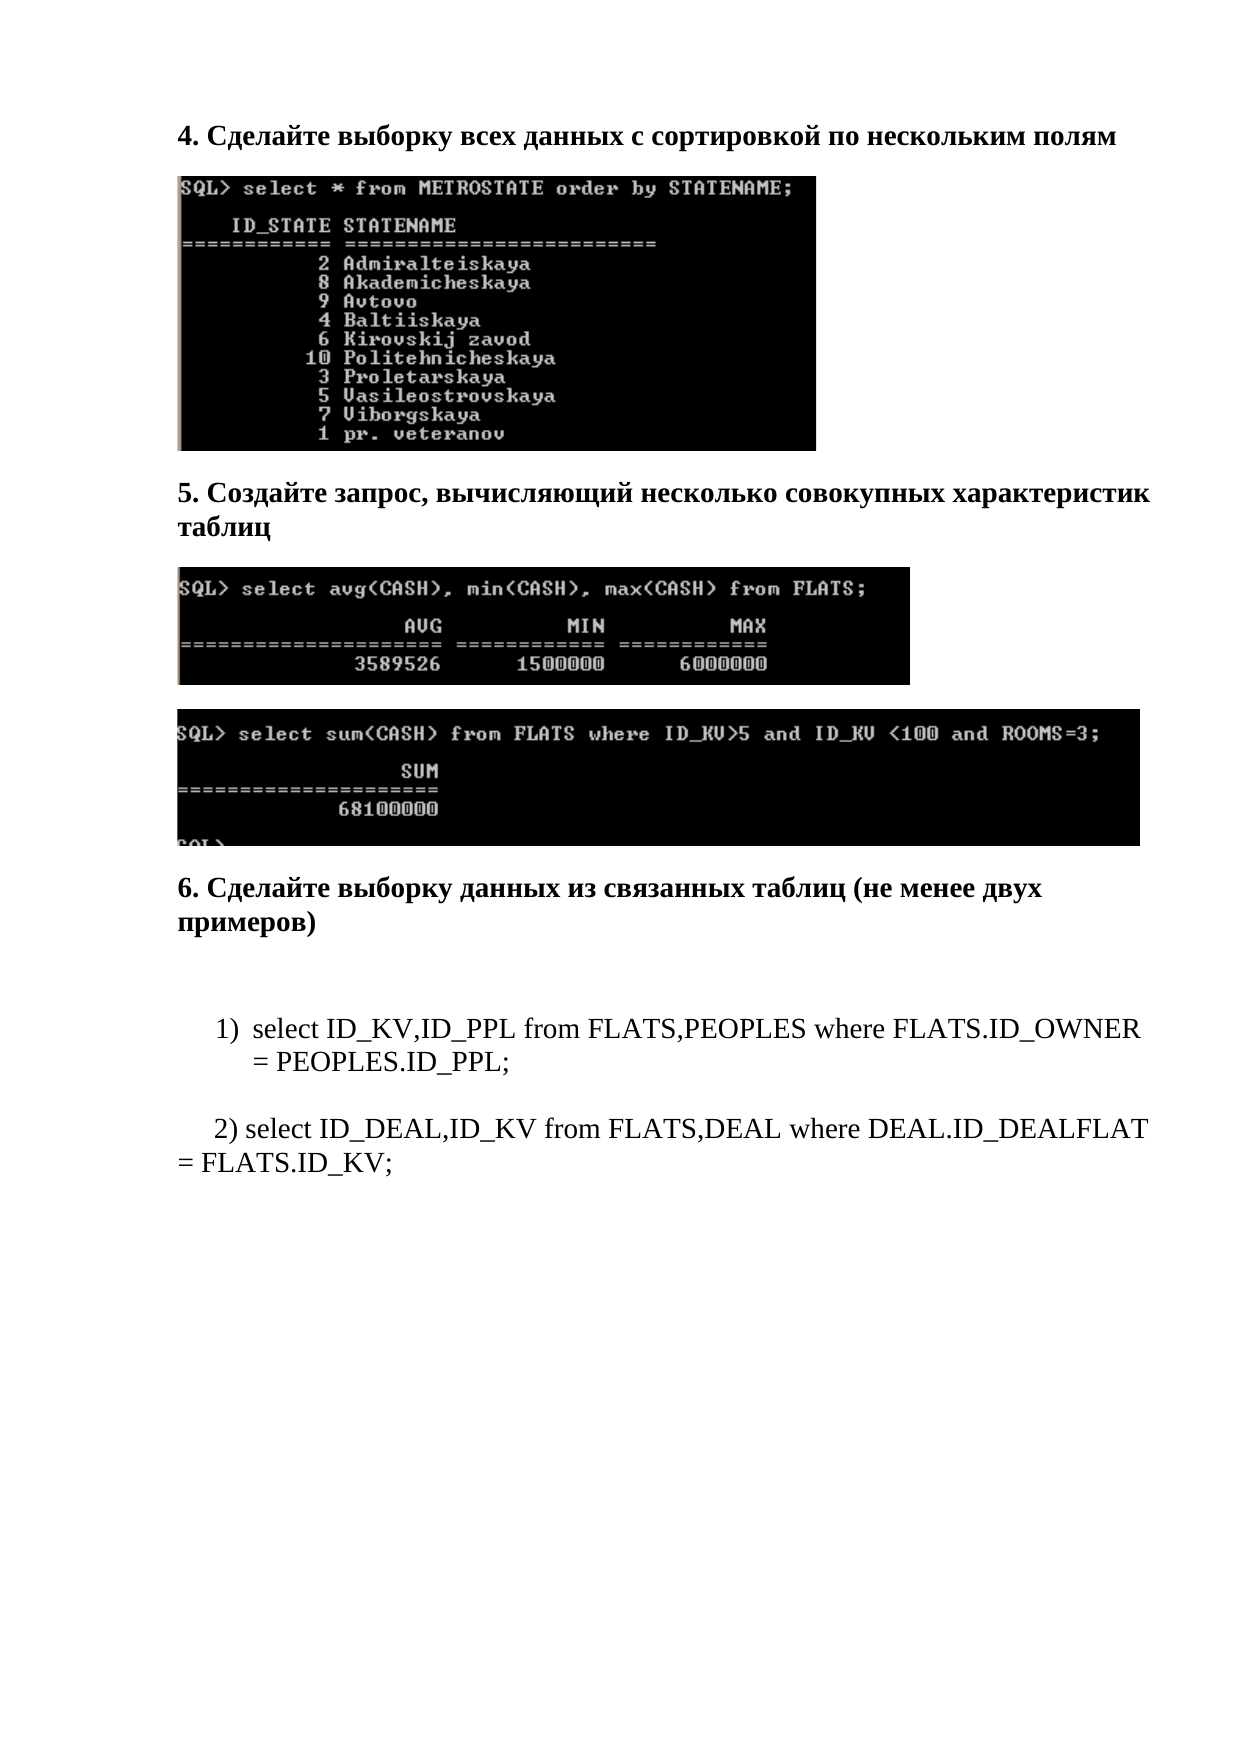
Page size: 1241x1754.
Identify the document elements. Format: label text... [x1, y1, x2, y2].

picture [177, 567, 910, 685]
subtitle 6. Сделайте выборку данных из связанных таблиц (не менее двух примеров) [177, 870, 1152, 937]
text 2) select ID_DEAL,ID_KV from FLATS,DEAL where DEAL.ID_DEALFLAT = FLATS.ID_KV; [177, 1111, 1152, 1178]
subtitle 4. Сделайте выборку всех данных с сортировкой по нескольким полям [177, 118, 1152, 152]
picture [177, 176, 817, 451]
subtitle 5. Создайте запрос, вычисляющий несколько совокупных характеристик таблиц [177, 475, 1152, 542]
picture [177, 709, 1140, 846]
list select ID_KV,ID_PPL from FLATS,PEOPLES where FLATS.ID_OWNER = PEOPLES.ID_PPL; [215, 1011, 1152, 1078]
